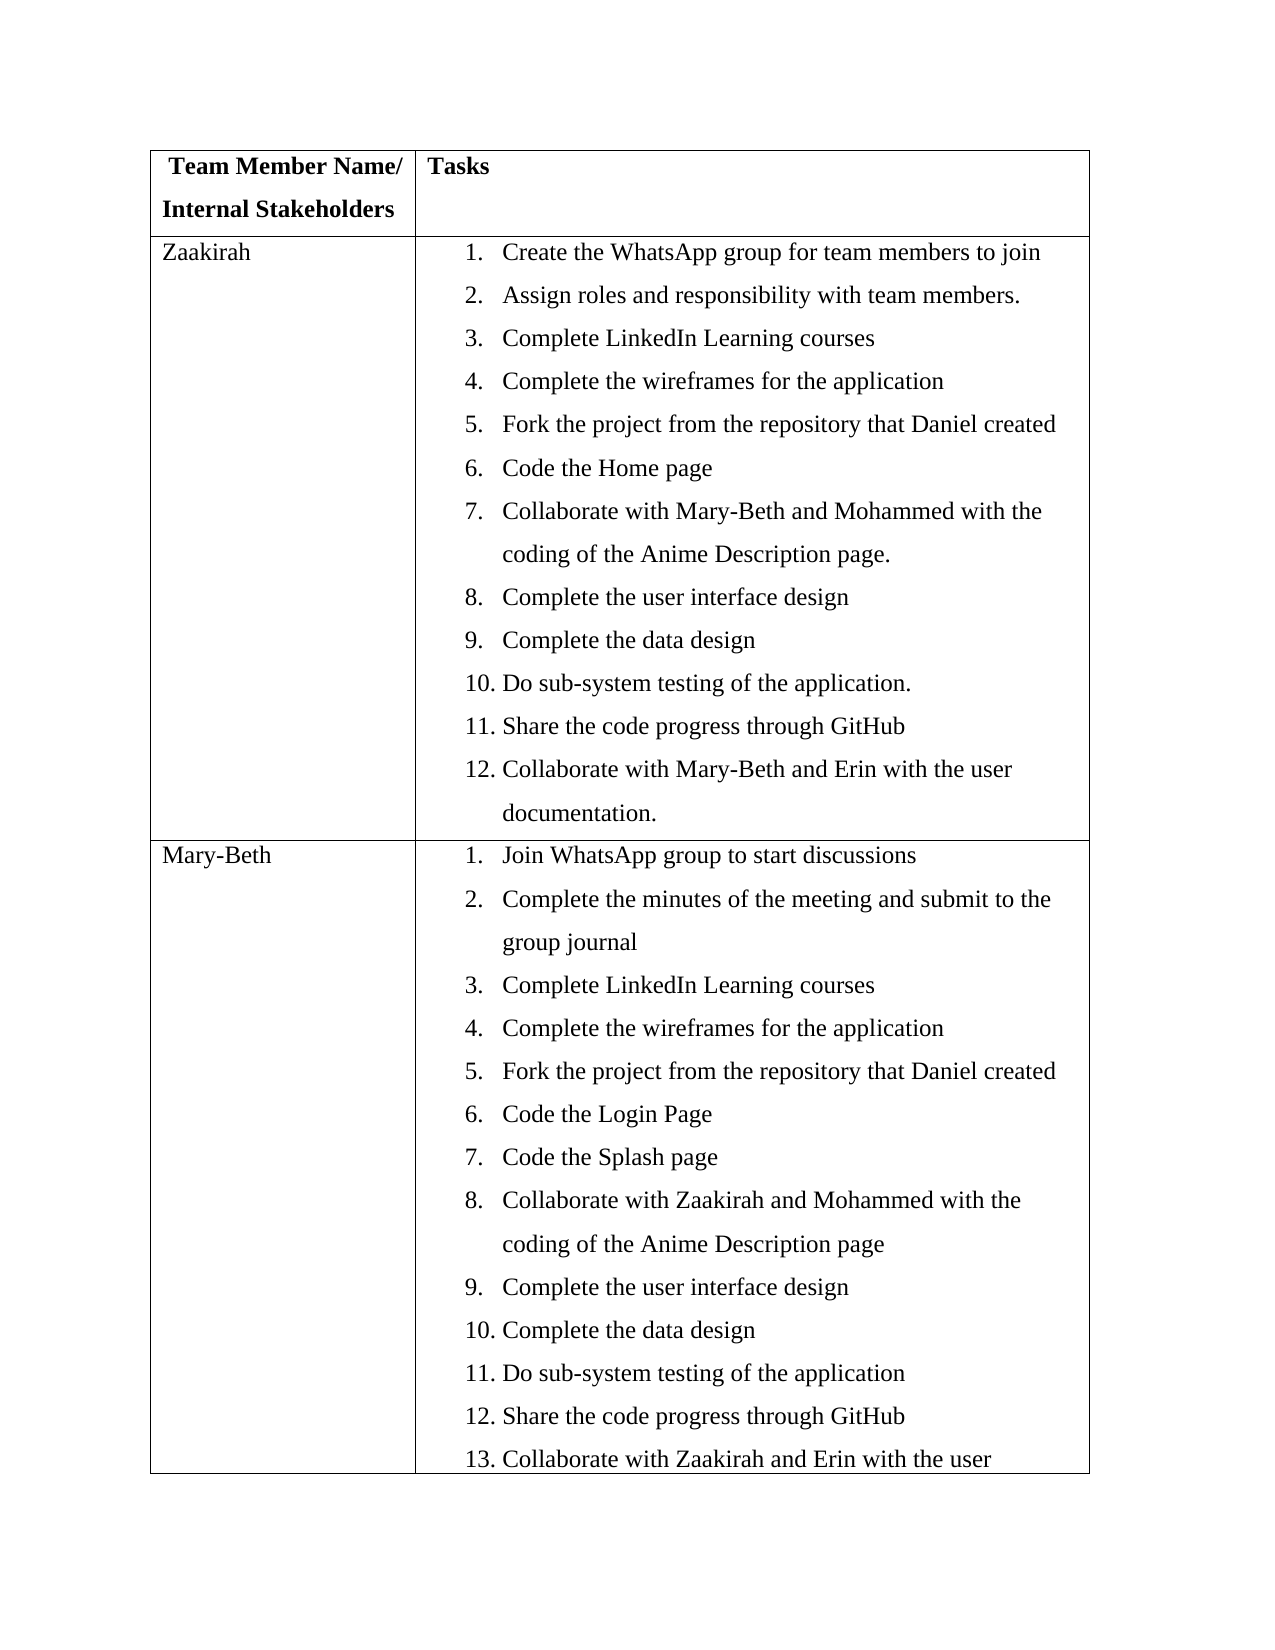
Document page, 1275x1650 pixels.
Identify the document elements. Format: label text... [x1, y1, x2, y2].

table_cell Mary-Beth [151, 841, 415, 1473]
table_header Tasks [416, 151, 1089, 236]
table_header Team Member Name/ Internal Stakeholders [151, 151, 415, 236]
table_cell Create the WhatsApp group for team members to join Assign roles and responsibility with team members. Complete LinkedIn Learning courses Complete the wireframes for the application Fork the project from the repository that Daniel created Code the Home page Collaborate with Mary-Beth and Mohammed with the coding of the Anime Description page. Complete the user interface design Complete the data design Do sub-system testing of the application. Share the code progress through GitHub Collaborate with Mary-Beth and Erin with the user documentation. [416, 237, 1089, 839]
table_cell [416, 841, 1089, 1473]
table_cell Zaakirah [151, 237, 415, 839]
